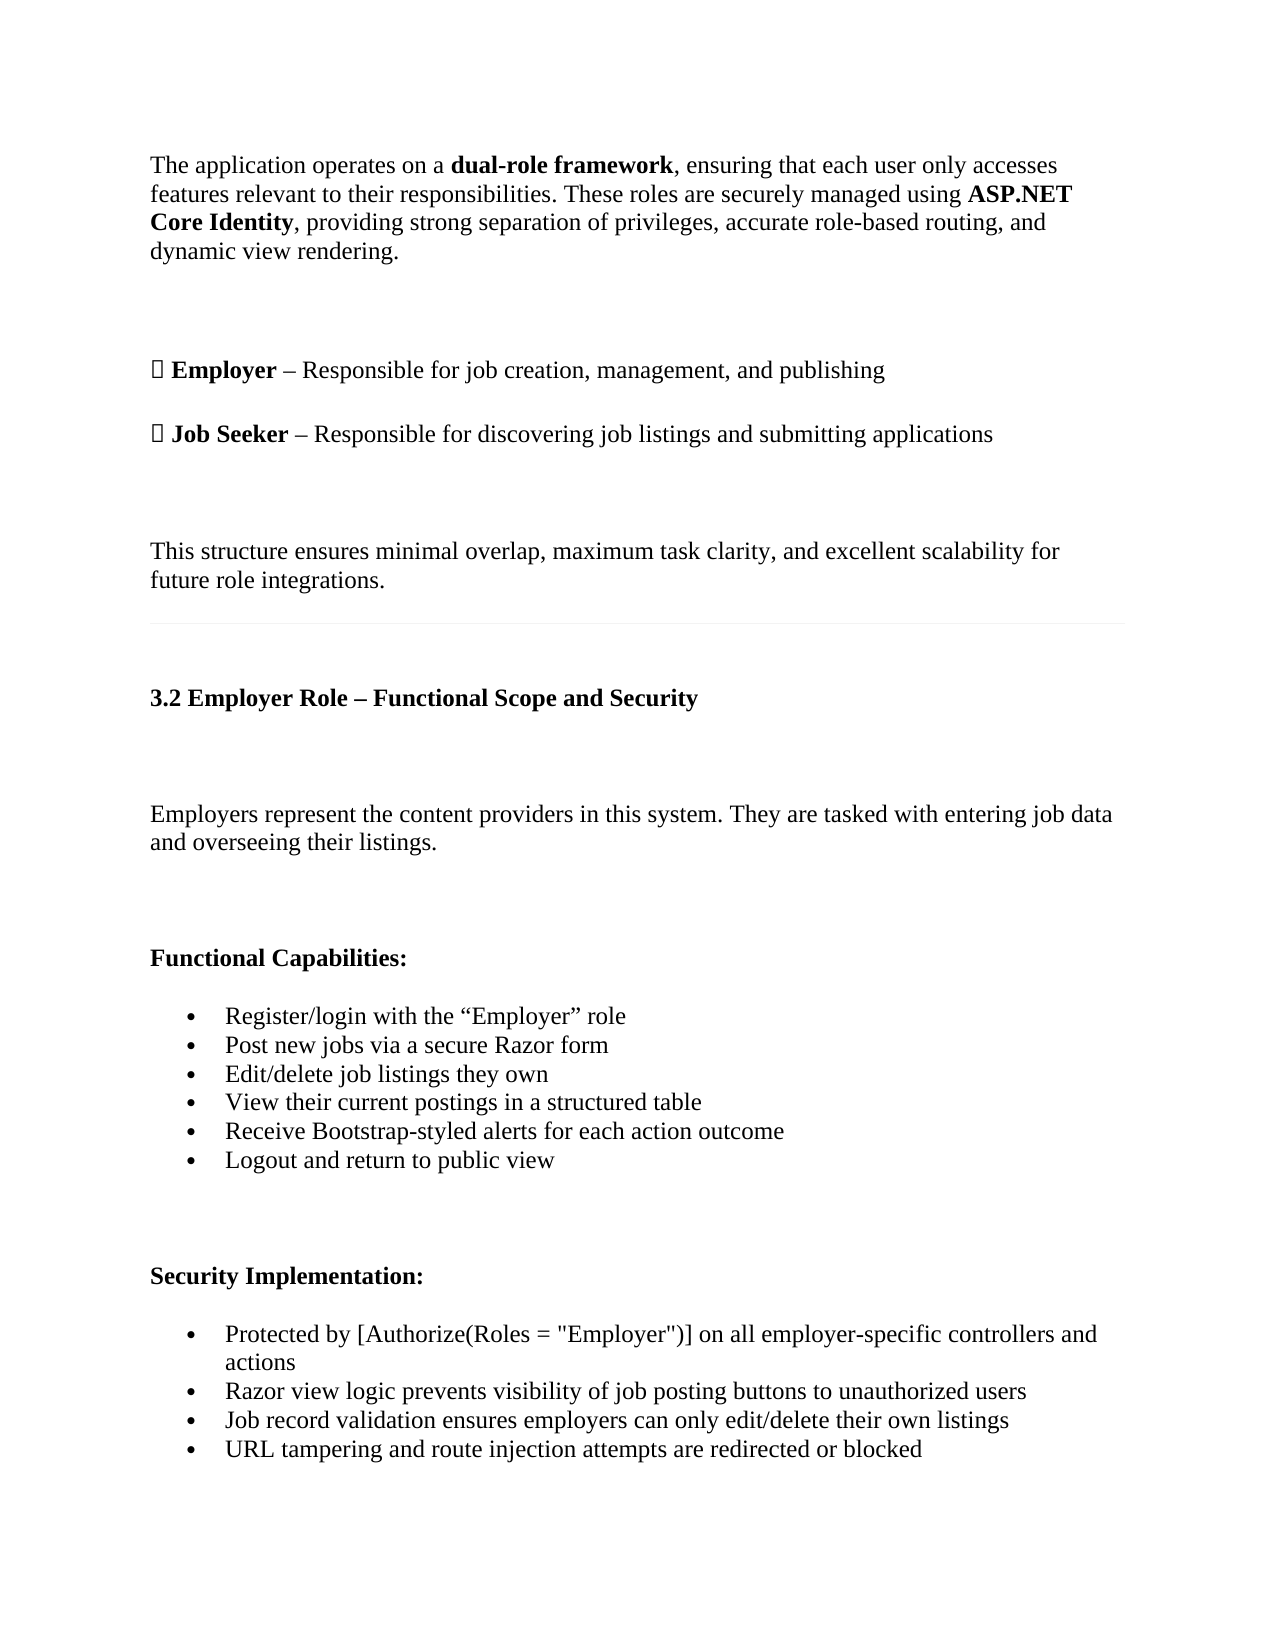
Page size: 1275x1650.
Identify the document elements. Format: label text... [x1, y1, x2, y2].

list Register/login with the “Employer” role [187, 1001, 1125, 1030]
list URL tampering and route injection attempts are redirected or blocked [187, 1434, 1125, 1462]
text 3.2 Employer Role – Functional Scope and Security [150, 683, 1125, 712]
text Functional Capabilities: [150, 943, 1125, 972]
list Post new jobs via a secure Razor form [187, 1030, 1125, 1059]
text Employers represent the content providers in this system. They are tasked with entering job data and overseeing their listings. [150, 799, 1125, 856]
text Security Implementation: [150, 1261, 1125, 1289]
list Job record validation ensures employers can only edit/delete their own listings [187, 1405, 1125, 1434]
text ✅ Employer – Responsible for job creation, management, and publishing [150, 352, 1125, 386]
text The application operates on a dual-role framework, ensuring that each user only accesses features relevant to their responsibilities. These roles are securely managed using ASP.NET Core Identity, providing strong separation of privileges, accurate role-based routing, and dynamic view rendering. [150, 150, 1125, 265]
text ✅ Job Seeker – Responsible for discovering job listings and submitting applications [150, 415, 1125, 449]
text This structure ensures minimal overlap, maximum task clarity, and excellent scalability for future role integrations. [150, 536, 1125, 594]
list Edit/delete job listings they own [187, 1059, 1125, 1087]
list Receive Bootstrap-styled alerts for each action outcome [187, 1116, 1125, 1145]
list Logout and return to public view [187, 1145, 1125, 1174]
list Protected by [Authorize(Roles = "Employer")] on all employer-specific controllers and actions [187, 1319, 1125, 1376]
list Razor view logic prevents visibility of job posting buttons to unauthorized users [187, 1376, 1125, 1405]
list View their current postings in a structured table [187, 1087, 1125, 1116]
